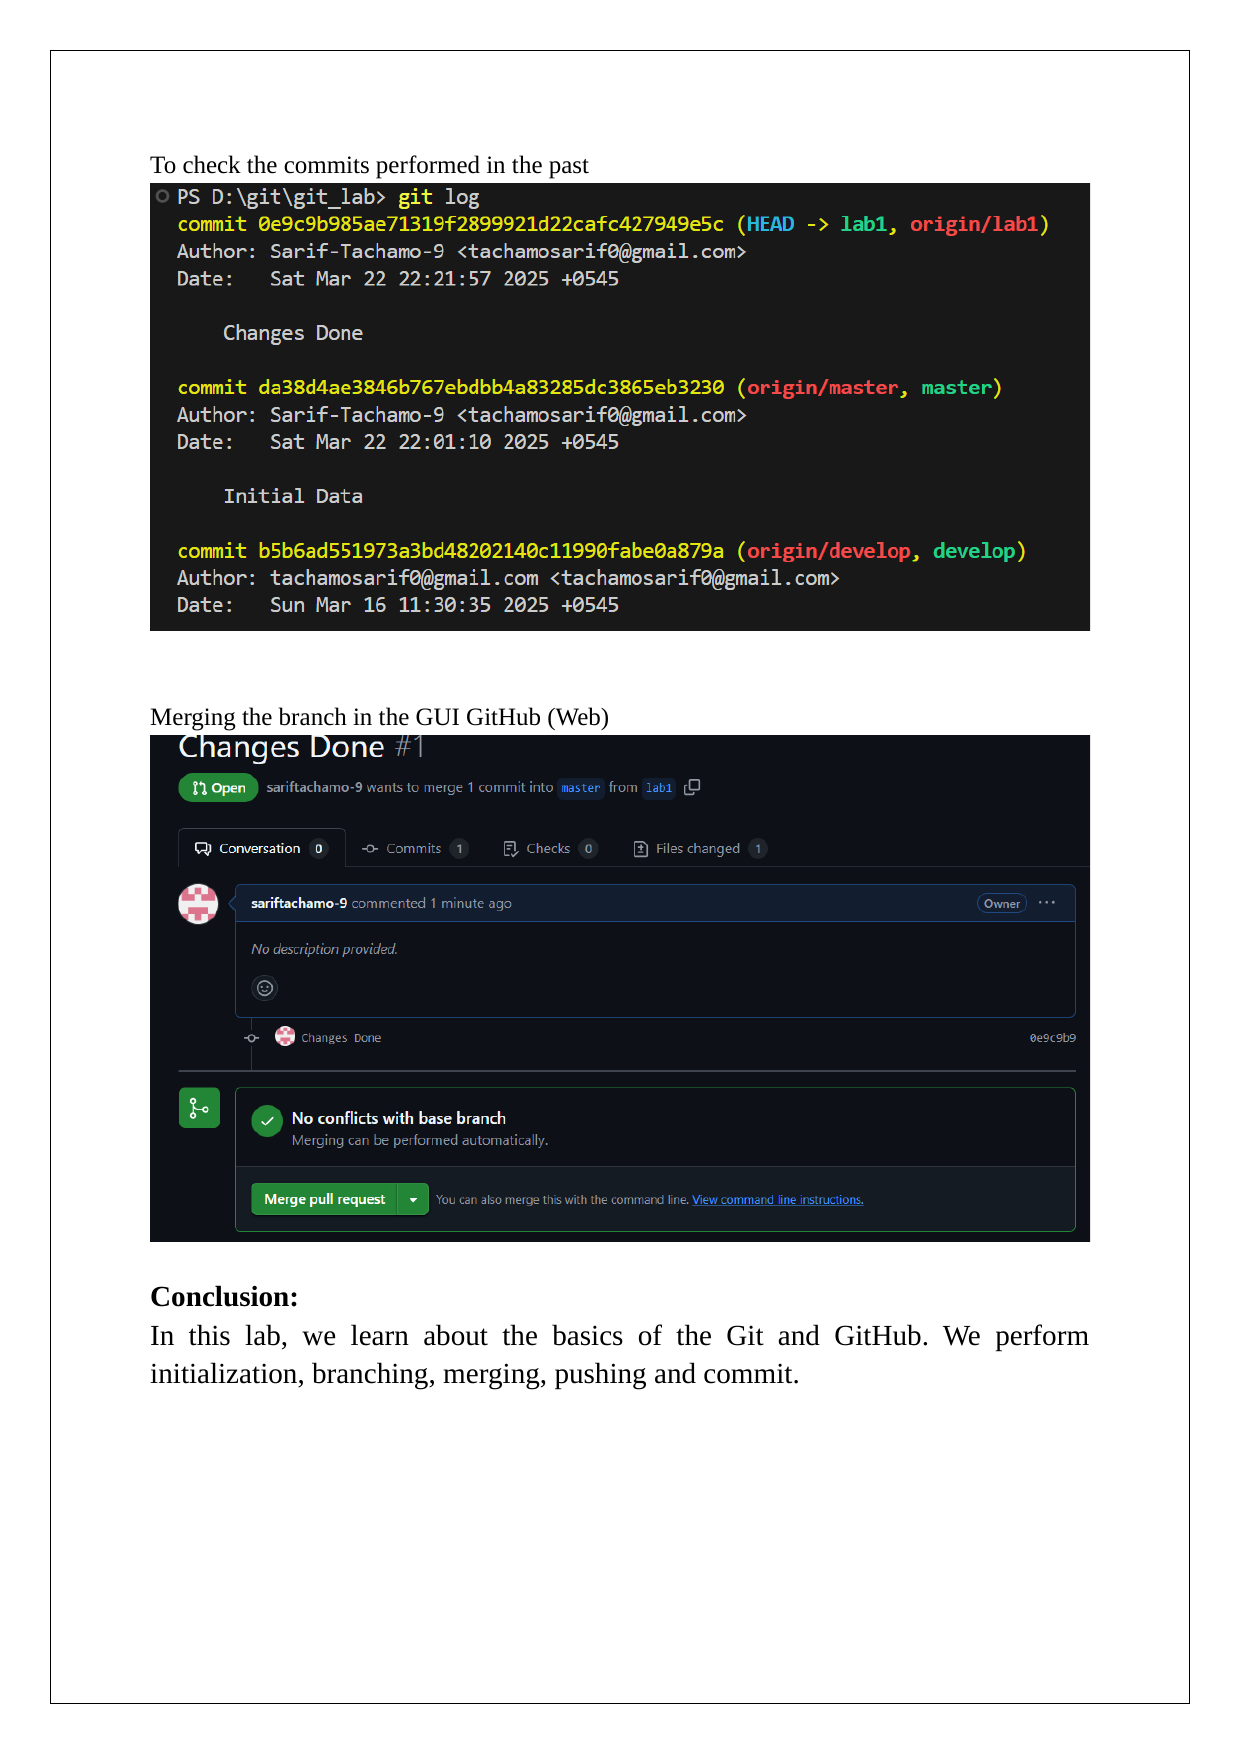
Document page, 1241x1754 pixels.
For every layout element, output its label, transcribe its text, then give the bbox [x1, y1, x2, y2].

picture [150, 183, 1091, 631]
text To check the commits performed in the past [150, 150, 1090, 179]
text In this lab, we learn about the basics of the Git and GitHub. We perform initialization, branching, merging, pushing and commit. [150, 1318, 1090, 1390]
text Conclusion: [150, 1279, 1090, 1313]
picture [150, 735, 1091, 1242]
text Merging the branch in the GUI GitHub (Web) [150, 702, 1090, 731]
